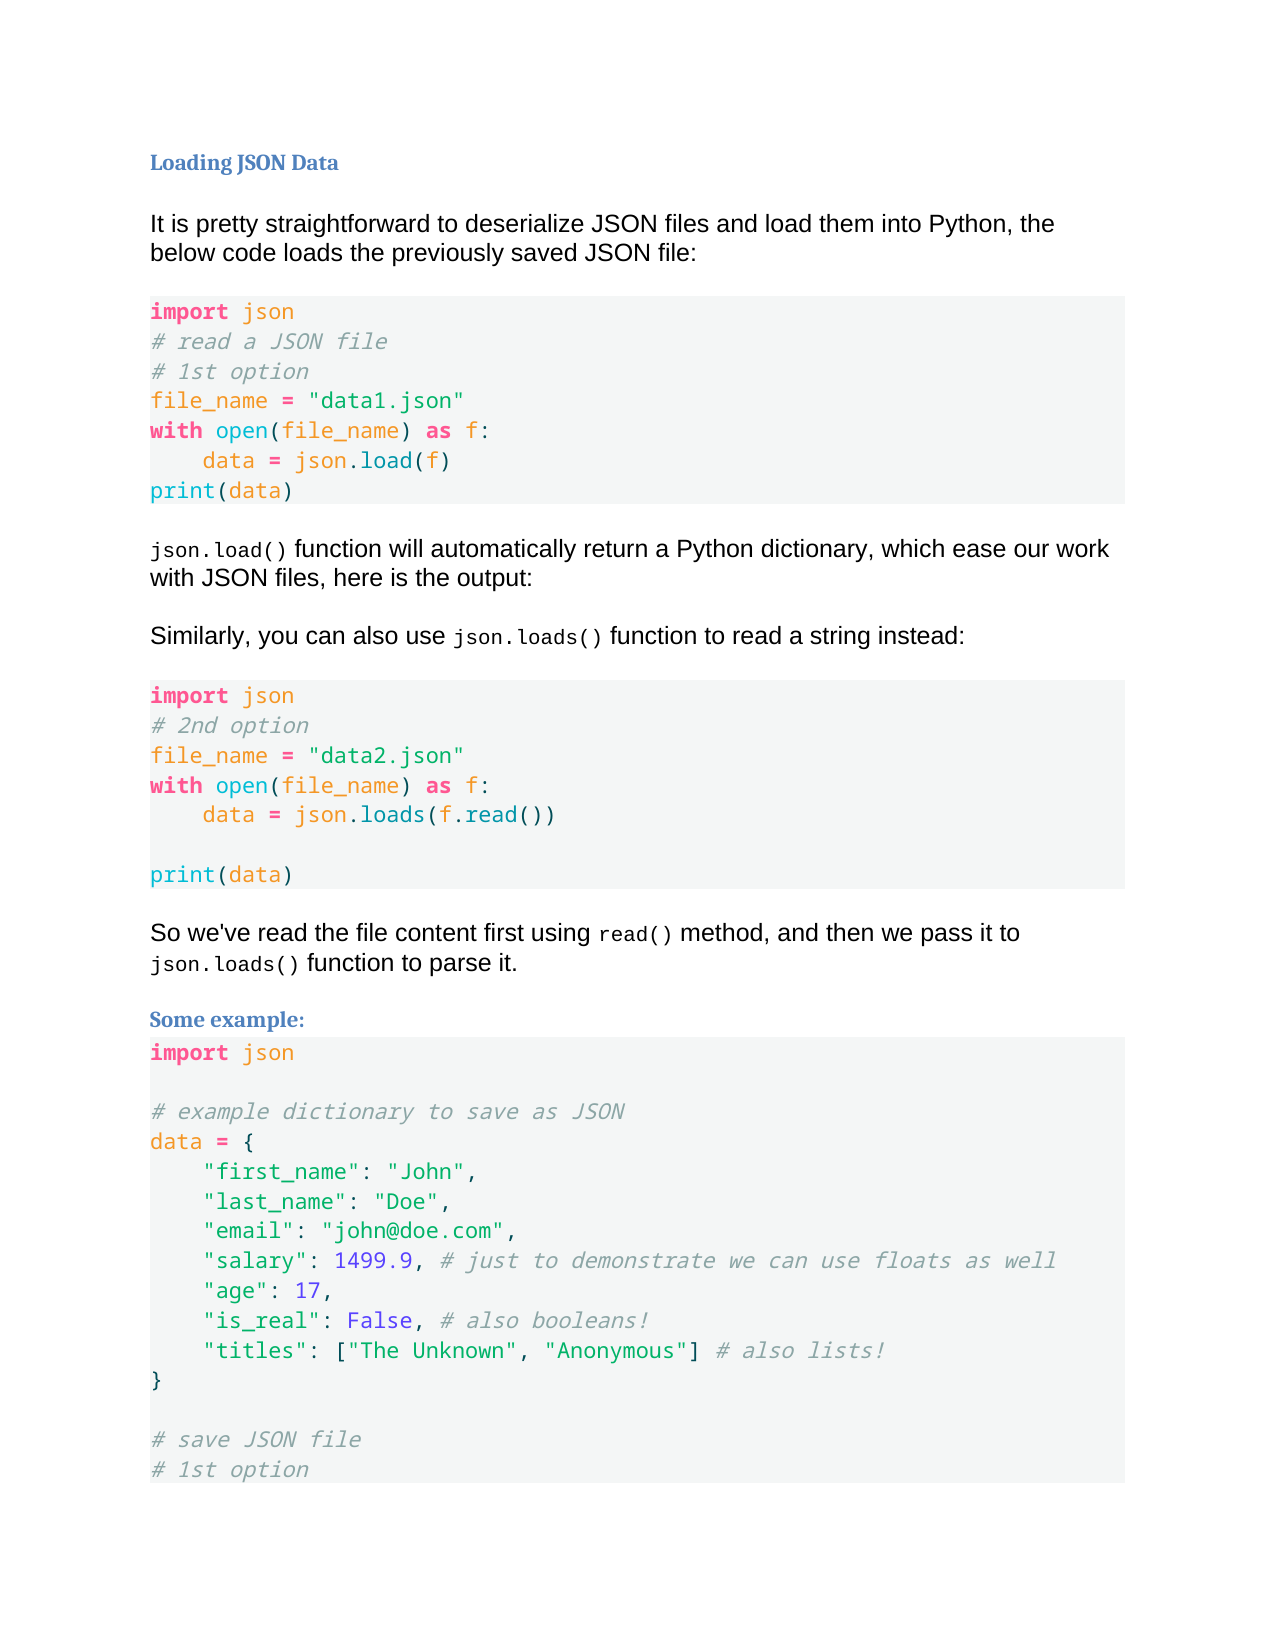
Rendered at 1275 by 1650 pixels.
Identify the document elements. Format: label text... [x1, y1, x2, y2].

text } [150, 1364, 1125, 1394]
text data = json.load(f) [150, 445, 1125, 475]
text # 2nd option [150, 710, 1125, 740]
text print(data) [150, 475, 1125, 504]
text # 1st option [150, 356, 1125, 385]
text # save JSON file [150, 1424, 1125, 1454]
text "age": 17, [150, 1275, 1125, 1305]
text "email": "john@doe.com", [150, 1215, 1125, 1245]
text import json [150, 680, 1125, 710]
text import json [150, 1037, 1125, 1066]
text "salary": 1499.9, # just to demonstrate we can use floats as well [150, 1245, 1125, 1275]
text "is_real": False, # also booleans! [150, 1305, 1125, 1334]
text Similarly, you can also use json.loads() function to read a string instead: [150, 621, 1125, 651]
subtitle Loading JSON Data [150, 150, 1125, 176]
text "titles": ["The Unknown", "Anonymous"] # also lists! [150, 1334, 1125, 1364]
text It is pretty straightforward to deserialize JSON files and load them into Python, the below code loads the previously saved JSON file: [150, 209, 1125, 267]
text So we've read the file content first using read() method, and then we pass it to json.loads() function to parse it. [150, 918, 1125, 977]
text # read a JSON file [150, 326, 1125, 356]
text data = { [150, 1126, 1125, 1156]
text # example dictionary to save as JSON [150, 1096, 1125, 1126]
subtitle Some example: [150, 1006, 1125, 1033]
text print(data) [150, 859, 1125, 889]
text "last_name": "Doe", [150, 1186, 1125, 1215]
text data = json.loads(f.read()) [150, 799, 1125, 829]
text "first_name": "John", [150, 1156, 1125, 1186]
text file_name = "data1.json" [150, 385, 1125, 415]
text with open(file_name) as f: [150, 769, 1125, 799]
text import json [150, 296, 1125, 326]
text json.load() function will automatically return a Python dictionary, which ease our work with JSON files, here is the output: [150, 534, 1125, 592]
text with open(file_name) as f: [150, 415, 1125, 445]
text # 1st option [150, 1454, 1125, 1483]
text file_name = "data2.json" [150, 740, 1125, 769]
